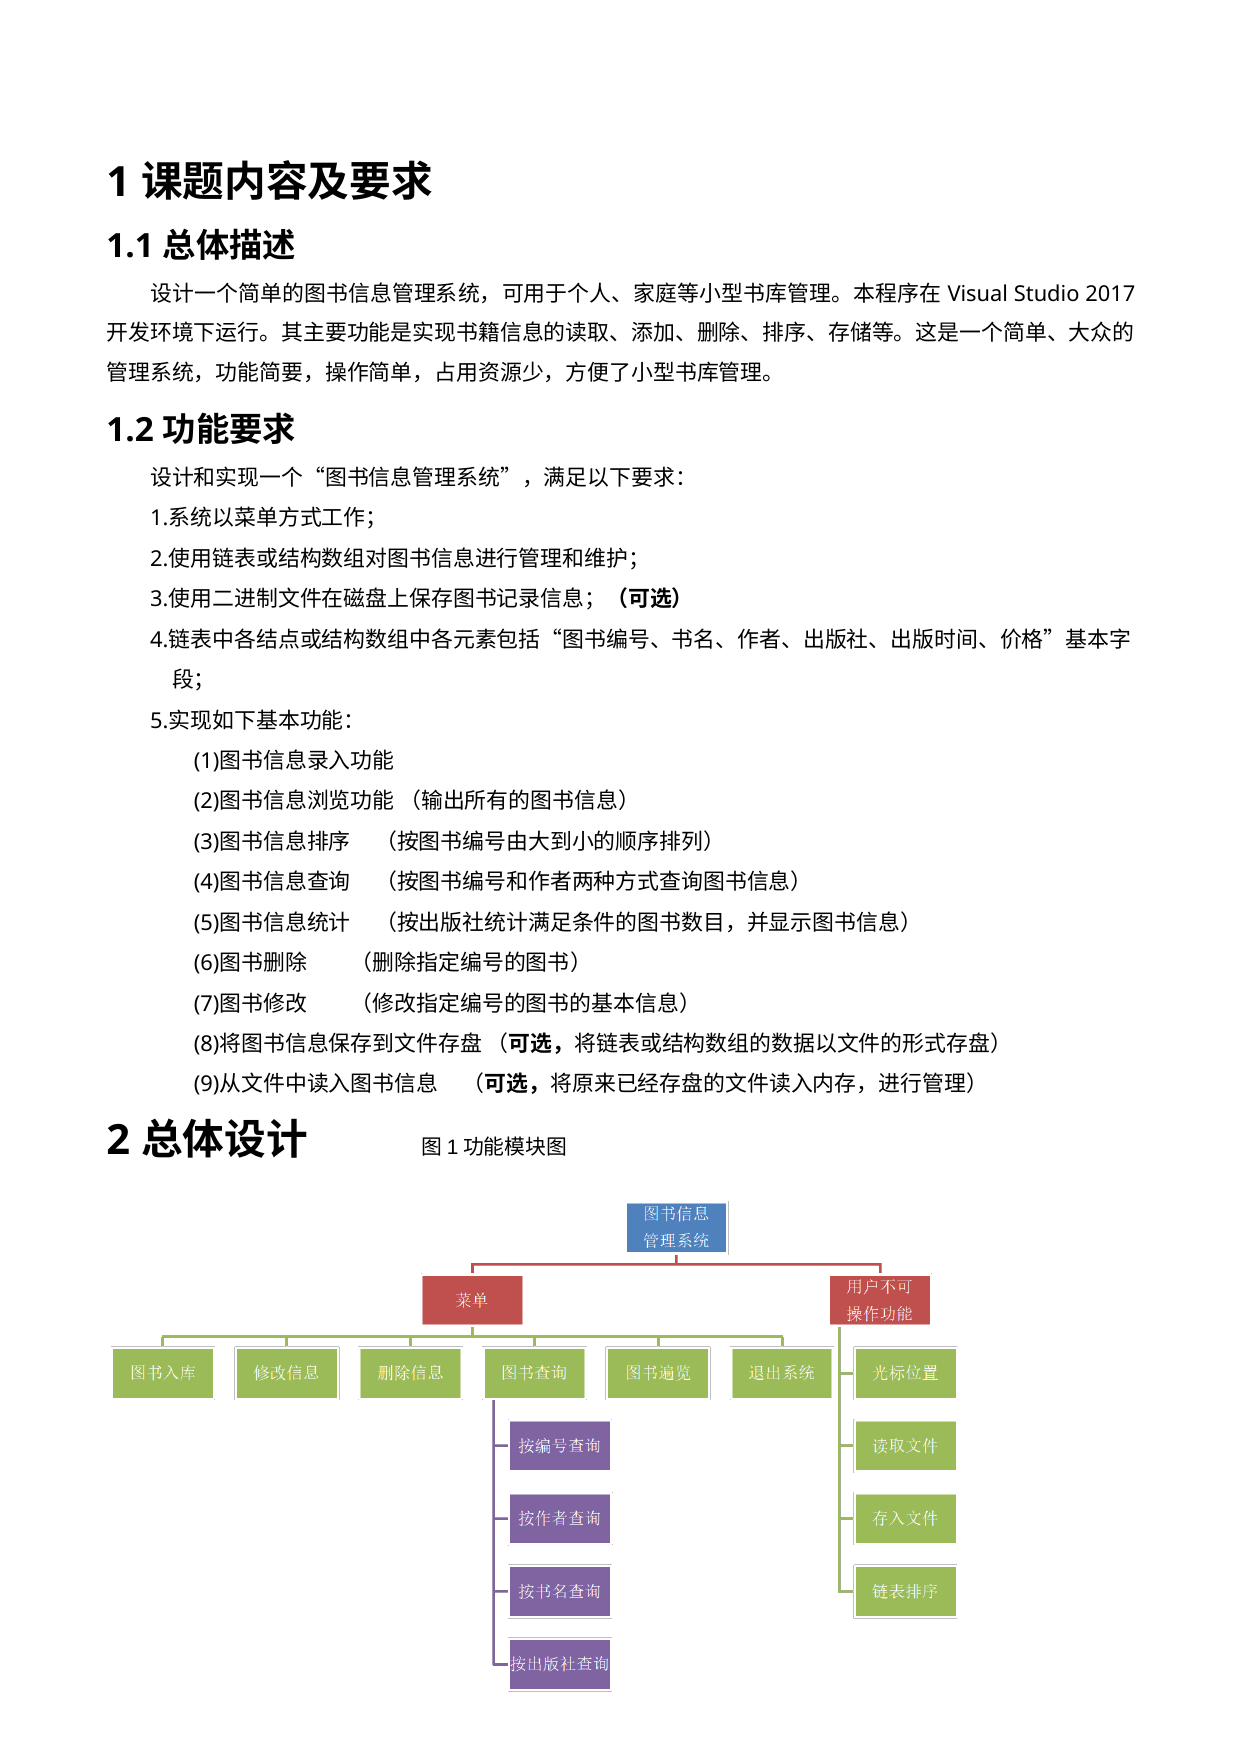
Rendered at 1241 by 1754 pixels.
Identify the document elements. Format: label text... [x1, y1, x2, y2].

text 5.实现如下基本功能： [150, 702, 1135, 735]
text 2 总体设计 图 1 功能模块图 [106, 1106, 1135, 1167]
text (9)从文件中读入图书信息 （可选，将原来已经存盘的文件读入内存，进行管理） [150, 1066, 1135, 1098]
text 1 课题内容及要求 [106, 146, 1135, 211]
picture [110, 1176, 958, 1713]
text 2.使用链表或结构数组对图书信息进行管理和维护； [150, 540, 1135, 573]
text (8)将图书信息保存到文件存盘 （可选，将链表或结构数组的数据以文件的形式存盘） [150, 1026, 1135, 1058]
text (6)图书删除 （删除指定编号的图书） [150, 945, 1135, 977]
text (7)图书修改 （修改指定编号的图书的基本信息） [150, 985, 1135, 1018]
text 1.1 总体描述 [106, 211, 1135, 276]
text 设计和实现一个“图书信息管理系统”，满足以下要求： [106, 459, 1135, 492]
text 设计一个简单的图书信息管理系统，可用于个人、家庭等小型书库管理。本程序在Visual Studio 2017开发环境下运行。其主要功能是实现书籍信息的读取、添加、删除、排序、存储等。这是一个简单、大众的管理系统，功能简要，操作简单，占用资源少，方便了小型书库管理。 [106, 276, 1135, 387]
text (3)图书信息排序 （按图书编号由大到小的顺序排列） [150, 823, 1135, 856]
text 1.系统以菜单方式工作； [150, 500, 1135, 532]
text 3.使用二进制文件在磁盘上保存图书记录信息；（可选） [150, 581, 1135, 613]
text (5)图书信息统计 （按出版社统计满足条件的图书数目，并显示图书信息） [150, 904, 1135, 937]
text (4)图书信息查询 （按图书编号和作者两种方式查询图书信息） [150, 864, 1135, 896]
text 1.2 功能要求 [106, 394, 1135, 459]
text 4.链表中各结点或结构数组中各元素包括“图书编号、书名、作者、出版社、出版时间、价格”基本字段； [150, 621, 1135, 694]
text (1)图书信息录入功能 [150, 743, 1135, 775]
text (2)图书信息浏览功能 （输出所有的图书信息） [150, 783, 1135, 816]
